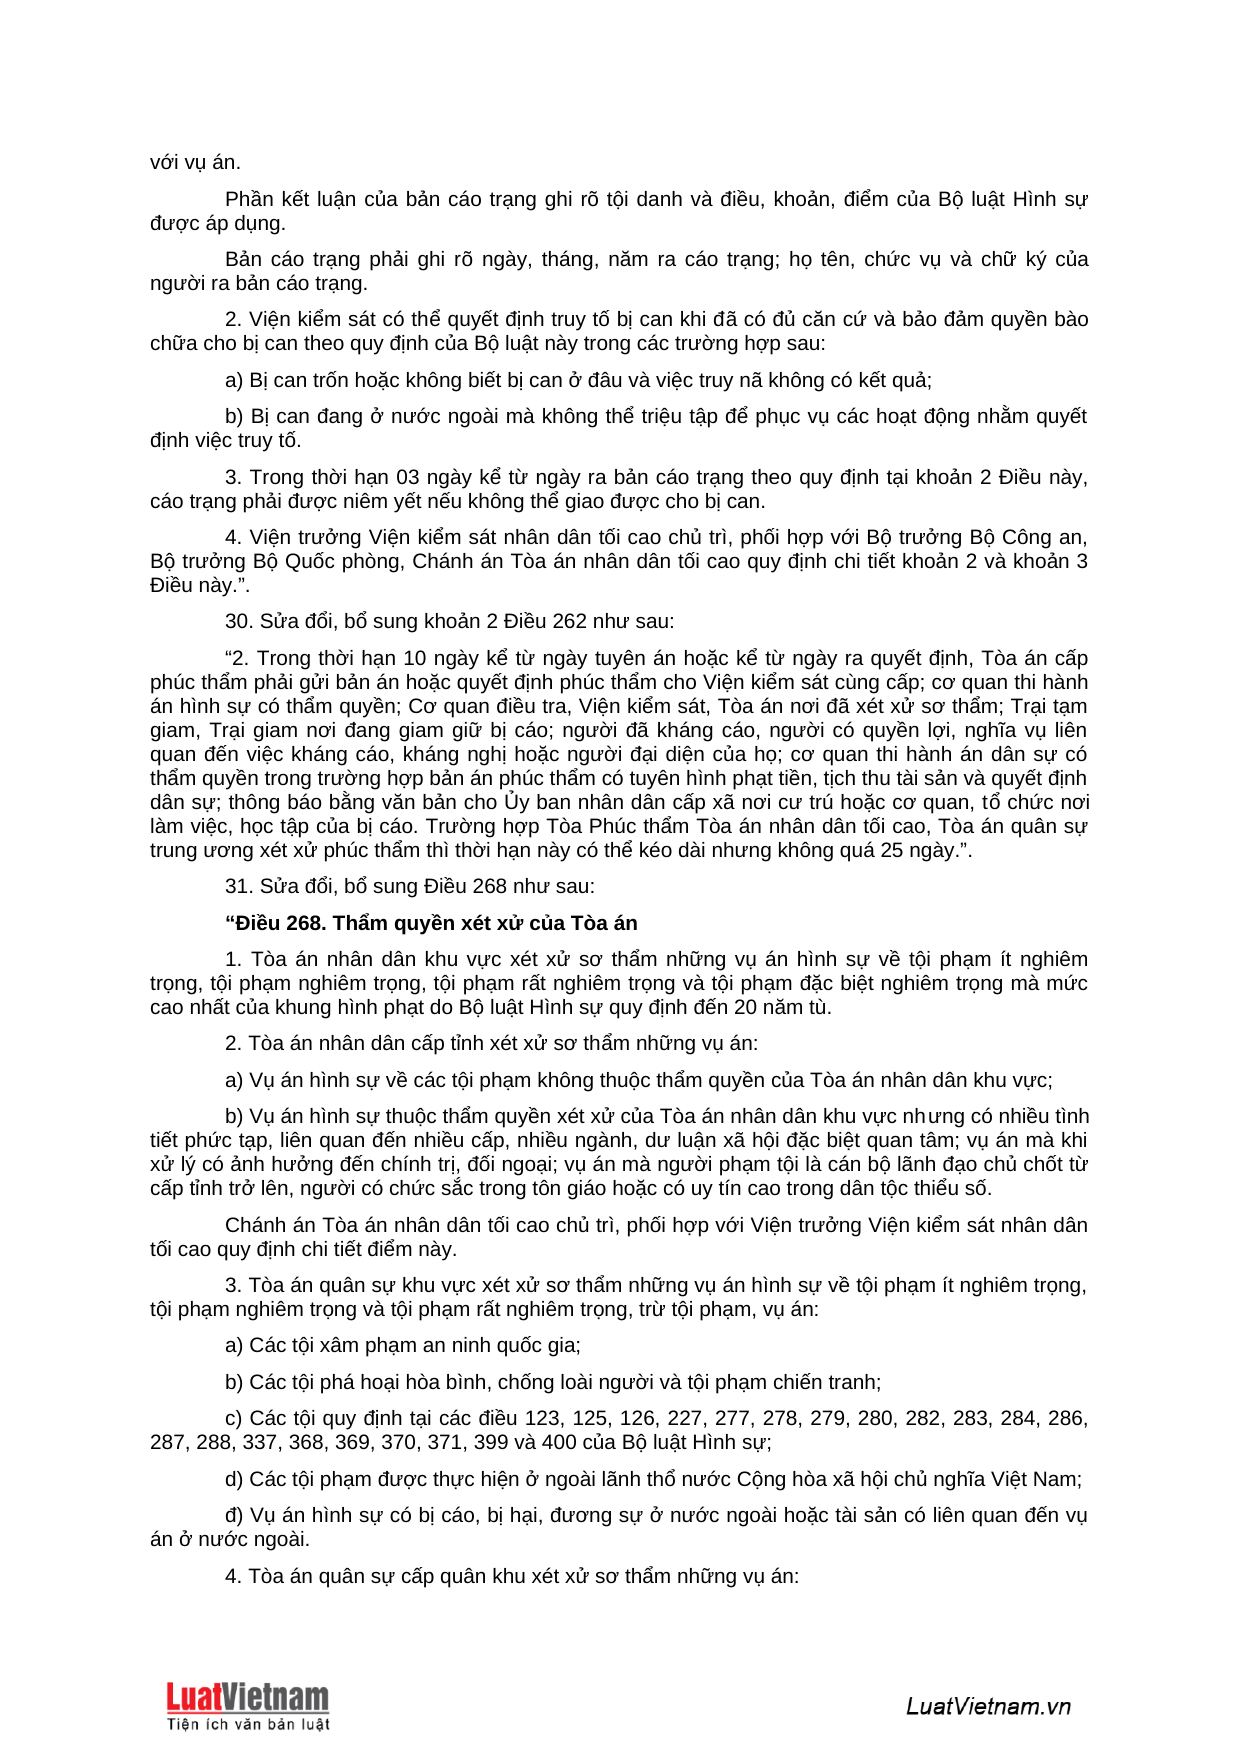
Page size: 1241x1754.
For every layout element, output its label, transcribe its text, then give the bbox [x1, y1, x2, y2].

text a) Vụ án hình sự về các tội phạm không thuộc thẩm quyền của Tòa án nhân dân khu vực; [150, 1068, 1090, 1092]
text 3. Tòa án quân sự khu vực xét xử sơ thẩm những vụ án hình sự về tội phạm ít nghiêm trọng, tội phạm nghiêm trọng và tội phạm rất nghiêm trọng, trừ tội phạm, vụ án: [150, 1273, 1090, 1321]
text Bản cáo trạng phải ghi rõ ngày, tháng, năm ra cáo trạng; họ tên, chức vụ và chữ ký của người ra bản cáo trạng. [150, 247, 1090, 295]
text 30. Sửa đổi, bổ sung khoản 2 Điều 262 như sau: [150, 609, 1090, 633]
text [150, 150, 1090, 174]
text a) Bị can trốn hoặc không biết bị can ở đâu và việc truy nã không có kết quả; [150, 368, 1090, 392]
text d) Các tội phạm được thực hiện ở ngoài lãnh thổ nước Cộng hòa xã hội chủ nghĩa Việt Nam; [150, 1467, 1090, 1491]
text 3. Trong thời hạn 03 ngày kể từ ngày ra bản cáo trạng theo quy định tại khoản 2 Điều này, cáo trạng phải được niêm yết nếu không thể giao được cho bị can. [150, 464, 1090, 512]
text 4. Tòa án quân sự cấp quân khu xét xử sơ thẩm những vụ án: [150, 1563, 1090, 1587]
text b) Bị can đang ở nước ngoài mà không thể triệu tập để phục vụ các hoạt động nhằm quyết định việc truy tố. [150, 404, 1090, 452]
text 1. Tòa án nhân dân khu vực xét xử sơ thẩm những vụ án hình sự về tội phạm ít nghiêm trọng, tội phạm nghiêm trọng, tội phạm rất nghiêm trọng và tội phạm đặc biệt nghiêm trọng mà mức cao nhất của khung hình phạt do Bộ luật Hình sự quy định đến 20 năm tù. [150, 947, 1090, 1019]
text Phần kết luận của bản cáo trạng ghi rõ tội danh và điều, khoản, điểm của Bộ luật Hình sự được áp dụng. [150, 186, 1090, 234]
text đ) Vụ án hình sự có bị cáo, bị hại, đương sự ở nước ngoài hoặc tài sản có liên quan đến vụ án ở nước ngoài. [150, 1503, 1090, 1551]
text 31. Sửa đổi, bổ sung Điều 268 như sau: [150, 874, 1090, 898]
text b) Các tội phá hoại hòa bình, chống loài người và tội phạm chiến tranh; [150, 1370, 1090, 1394]
text “2. Trong thời hạn 10 ngày kể từ ngày tuyên án hoặc kể từ ngày ra quyết định, Tòa án cấp phúc thẩm phải gửi bản án hoặc quyết định phúc thẩm cho Viện kiểm sát cùng cấp; cơ quan thi hành án hình sự có thẩm quyền; Cơ quan điều tra, Viện kiểm sát, Tòa án nơi đã xét xử sơ thẩm; Trại tạm giam, Trại giam nơi đang giam giữ bị cáo; người đã kháng cáo, người có quyền lợi, nghĩa vụ liên quan đến việc kháng cáo, kháng nghị hoặc người đại diện của họ; cơ quan thi hành án dân sự có thẩm quyền trong trường hợp bản án phúc thẩm có tuyên hình phạt tiền, tịch thu tài sản và quyết định dân sự; thông báo bằng văn bản cho Ủy ban nhân dân cấp xã nơi cư trú hoặc cơ quan, tổ chức nơi làm việc, học tập của bị cáo. Trường hợp Tòa Phúc thẩm Tòa án nhân dân tối cao, Tòa án quân sự trung ương xét xử phúc thẩm thì thời hạn này có thể kéo dài nhưng không quá 25 ngày.”. [150, 646, 1090, 861]
text c) Các tội quy định tại các điều 123, 125, 126, 227, 277, 278, 279, 280, 282, 283, 284, 286, 287, 288, 337, 368, 369, 370, 371, 399 và 400 của Bộ luật Hình sự; [150, 1406, 1090, 1454]
picture [150, 1659, 1090, 1754]
text “Điều 268. Thẩm quyền xét xử của Tòa án [150, 910, 1090, 934]
text Chánh án Tòa án nhân dân tối cao chủ trì, phối hợp với Viện trưởng Viện kiểm sát nhân dân tối cao quy định chi tiết điểm này. [150, 1212, 1090, 1260]
text b) Vụ án hình sự thuộc thẩm quyền xét xử của Tòa án nhân dân khu vực nhưng có nhiều tình tiết phức tạp, liên quan đến nhiều cấp, nhiều ngành, dư luận xã hội đặc biệt quan tâm; vụ án mà khi xử lý có ảnh hưởng đến chính trị, đối ngoại; vụ án mà người phạm tội là cán bộ lãnh đạo chủ chốt từ cấp tỉnh trở lên, người có chức sắc trong tôn giáo hoặc có uy tín cao trong dân tộc thiểu số. [150, 1104, 1090, 1200]
text a) Các tội xâm phạm an ninh quốc gia; [150, 1333, 1090, 1357]
text 2. Viện kiểm sát có thể quyết định truy tố bị can khi đã có đủ căn cứ và bảo đảm quyền bào chữa cho bị can theo quy định của Bộ luật này trong các trường hợp sau: [150, 307, 1090, 355]
text 2. Tòa án nhân dân cấp tỉnh xét xử sơ thẩm những vụ án: [150, 1031, 1090, 1055]
text 4. Viện trưởng Viện kiểm sát nhân dân tối cao chủ trì, phối hợp với Bộ trưởng Bộ Công an, Bộ trưởng Bộ Quốc phòng, Chánh án Tòa án nhân dân tối cao quy định chi tiết khoản 2 và khoản 3 Điều này.”. [150, 525, 1090, 597]
